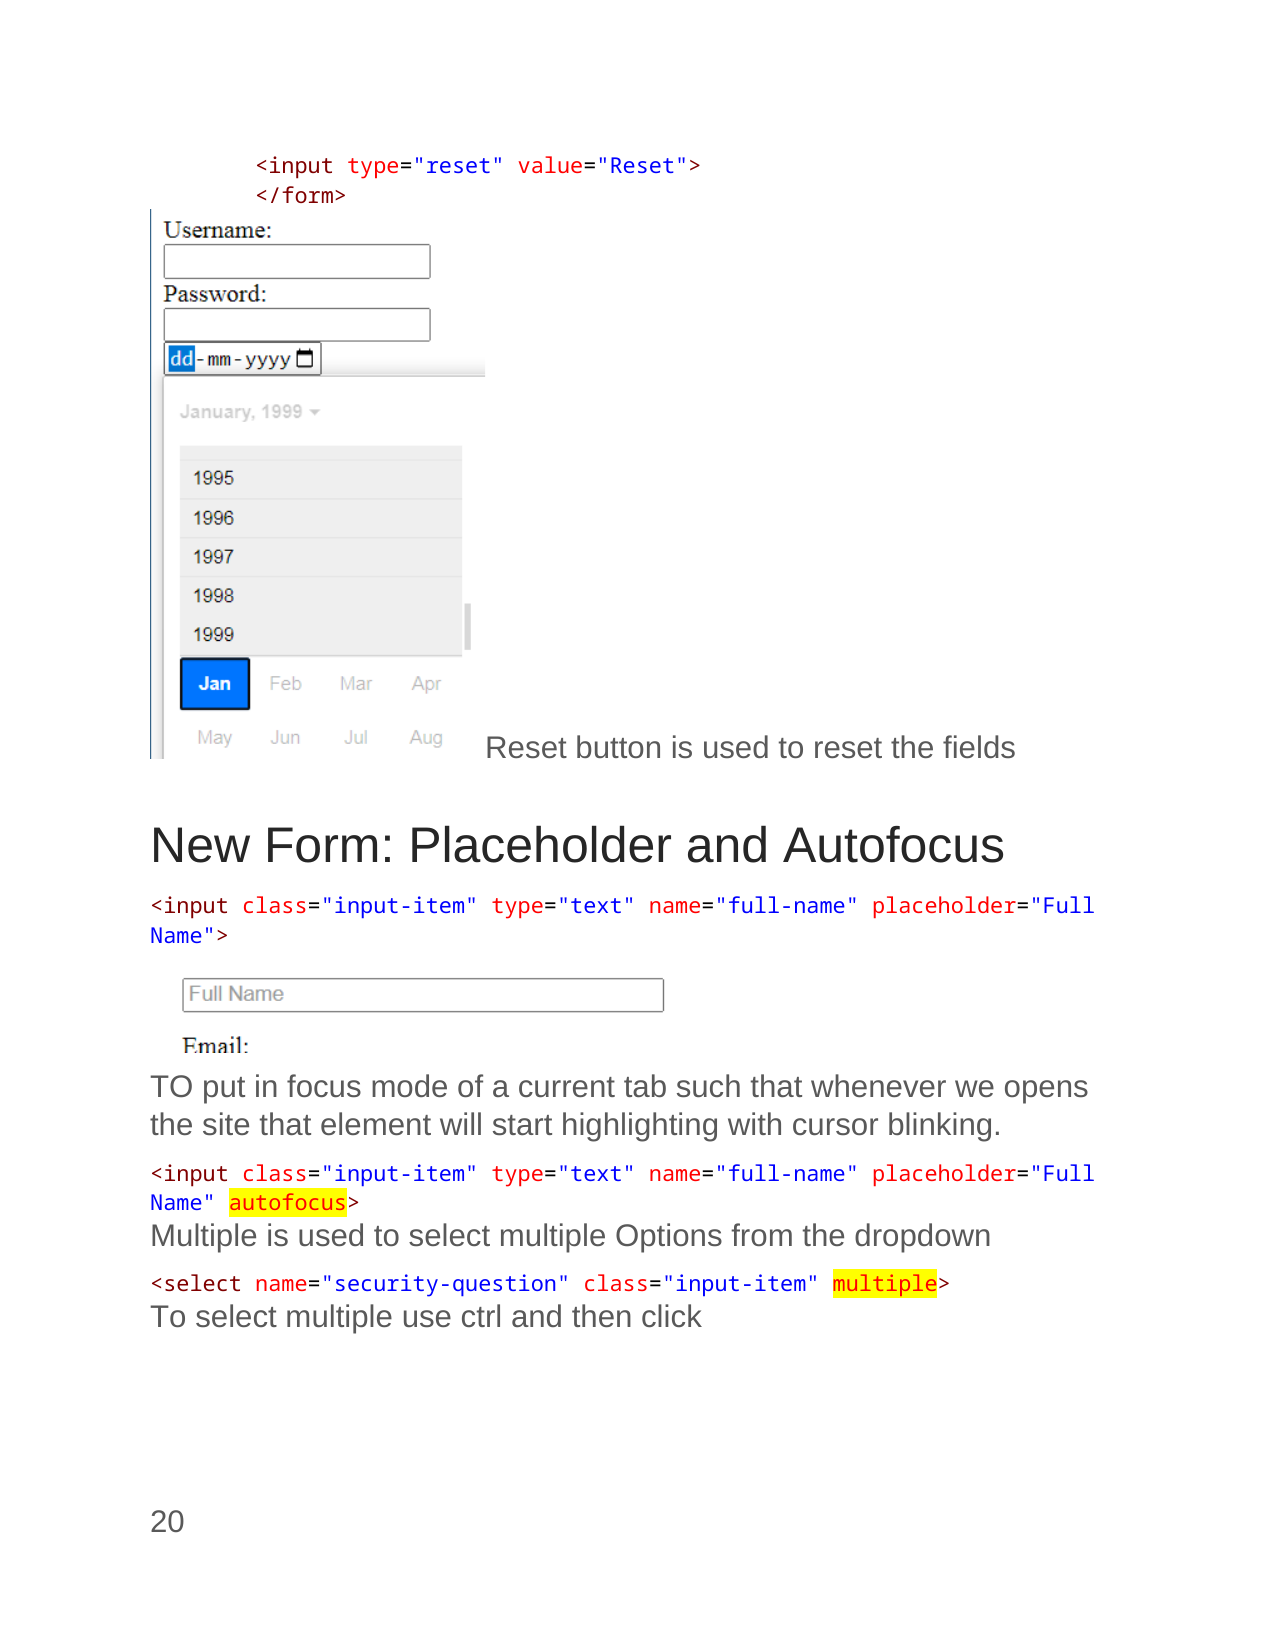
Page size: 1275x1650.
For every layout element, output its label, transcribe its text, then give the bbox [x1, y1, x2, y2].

text TO put in focus mode of a current tab such that whenever we opens the site that element will start highlighting with cursor blinking. [150, 1068, 1125, 1142]
text <input class="input-item" type="text" name="full-name" placeholder="Full Name"> [150, 890, 1125, 950]
picture [150, 949, 678, 1053]
text Multiple is used to select multiple Options from the dropdown [150, 1217, 1125, 1253]
picture [150, 209, 486, 759]
text To select multiple use ctrl and then click [150, 1298, 1125, 1334]
subtitle New Form: Placeholder and Autofocus [150, 816, 1125, 873]
text </form> [150, 180, 1125, 209]
text <select name="security-question" class="input-item" multiple> [150, 1268, 1125, 1298]
text <input class="input-item" type="text" name="full-name" placeholder="Full Name" autofocus> [150, 1158, 1125, 1217]
text <input type="reset" value="Reset"> [150, 150, 1125, 180]
